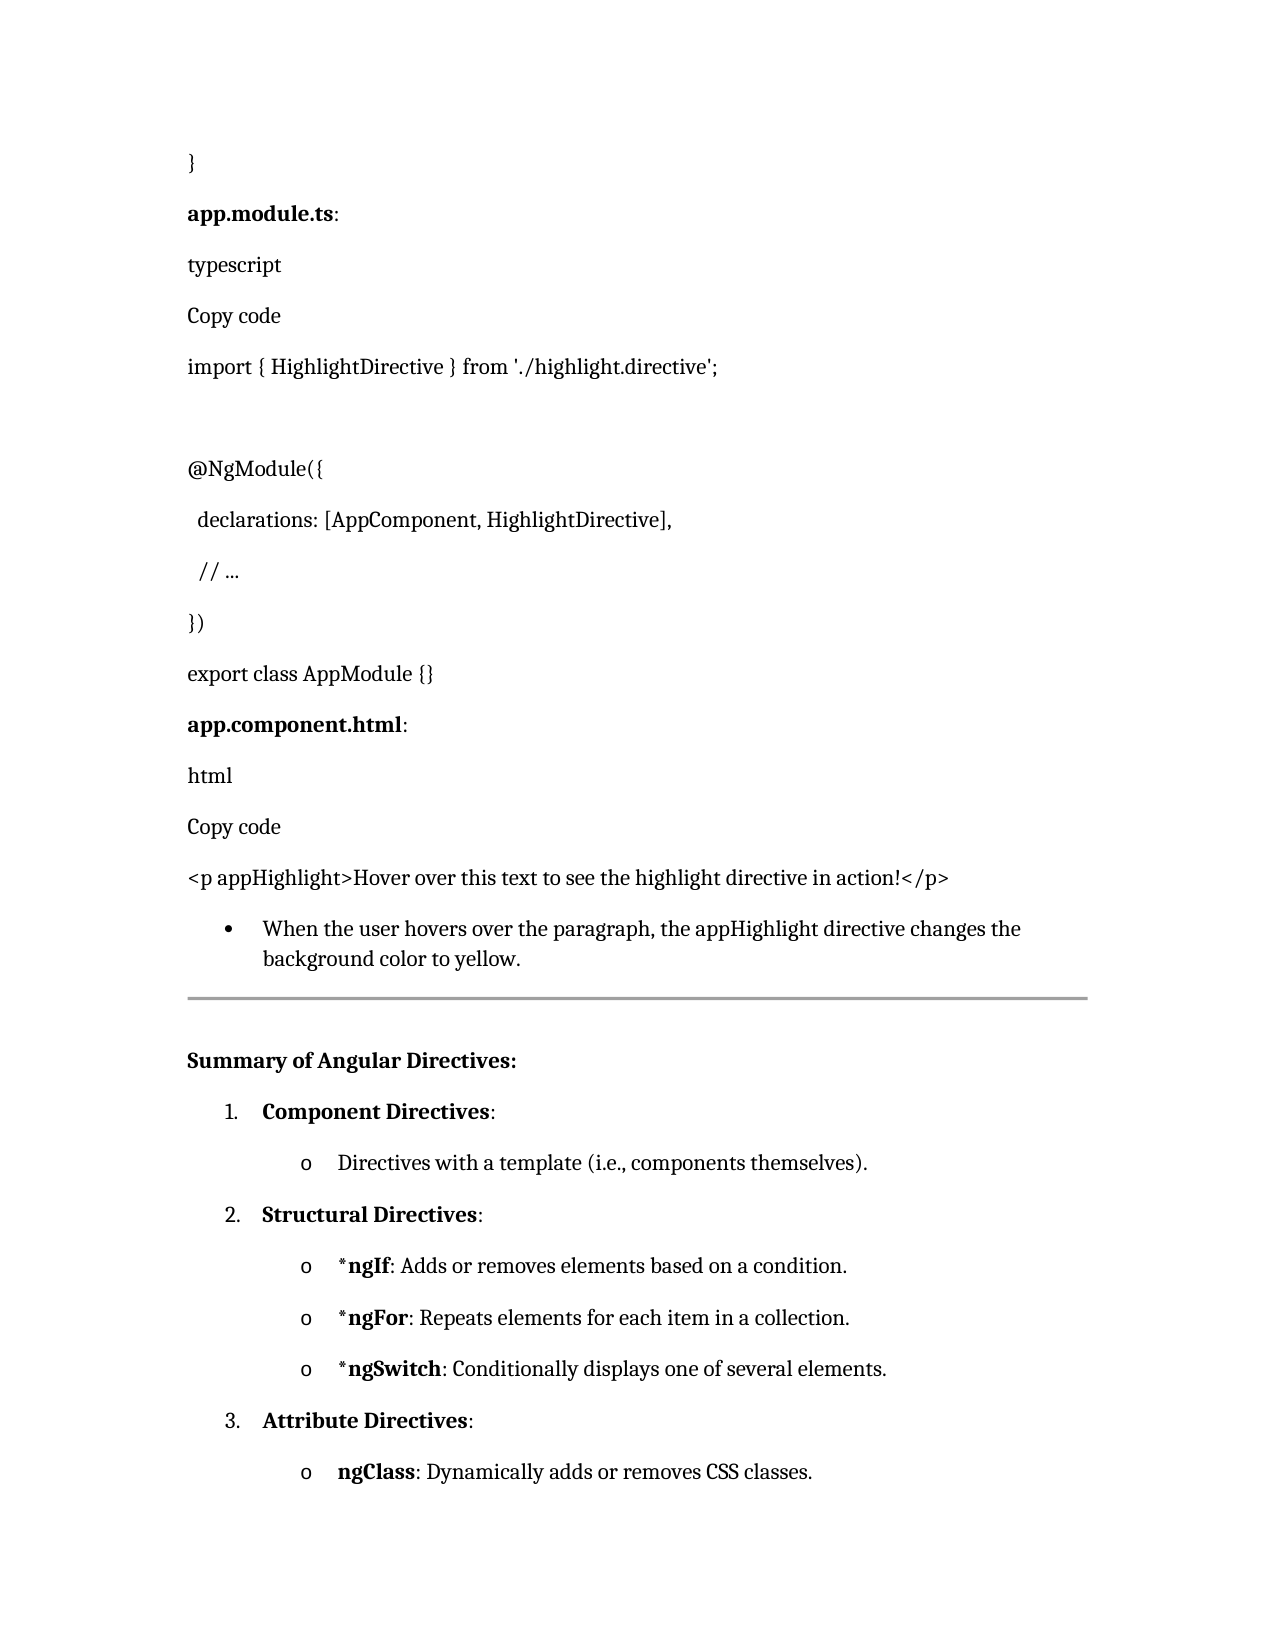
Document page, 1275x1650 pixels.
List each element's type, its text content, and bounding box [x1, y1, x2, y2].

text // ... [187, 558, 1087, 585]
text app.component.html: [187, 711, 1087, 738]
text app.module.ts: [187, 201, 1087, 227]
text declarations: [AppComponent, HighlightDirective], [187, 507, 1087, 534]
list Structural Directives: [225, 1202, 1087, 1228]
text import { HighlightDirective } from './highlight.directive'; [187, 354, 1087, 381]
list *ngSwitch: Conditionally displays one of several elements. [300, 1356, 1087, 1383]
list ngClass: Dynamically adds or removes CSS classes. [300, 1459, 1087, 1486]
list *ngIf: Adds or removes elements based on a condition. [300, 1253, 1087, 1279]
text Copy code [187, 303, 1087, 329]
list Attribute Directives: [225, 1408, 1087, 1434]
list *ngFor: Repeats elements for each item in a collection. [300, 1304, 1087, 1331]
text Summary of Angular Directives: [187, 1048, 1087, 1074]
text typescript [187, 252, 1087, 278]
text }) [187, 609, 1087, 636]
list Component Directives: [225, 1099, 1087, 1125]
text <p appHighlight>Hover over this text to see the highlight directive in action!</p> [187, 864, 1087, 891]
list Directives with a template (i.e., components themselves). [300, 1150, 1087, 1177]
text } [187, 150, 1087, 176]
text html [187, 762, 1087, 789]
text @NgModule({ [187, 456, 1087, 483]
text export class AppModule {} [187, 660, 1087, 687]
list When the user hovers over the paragraph, the appHighlight directive changes the background color to yellow. [225, 916, 1087, 972]
text Copy code [187, 813, 1087, 840]
